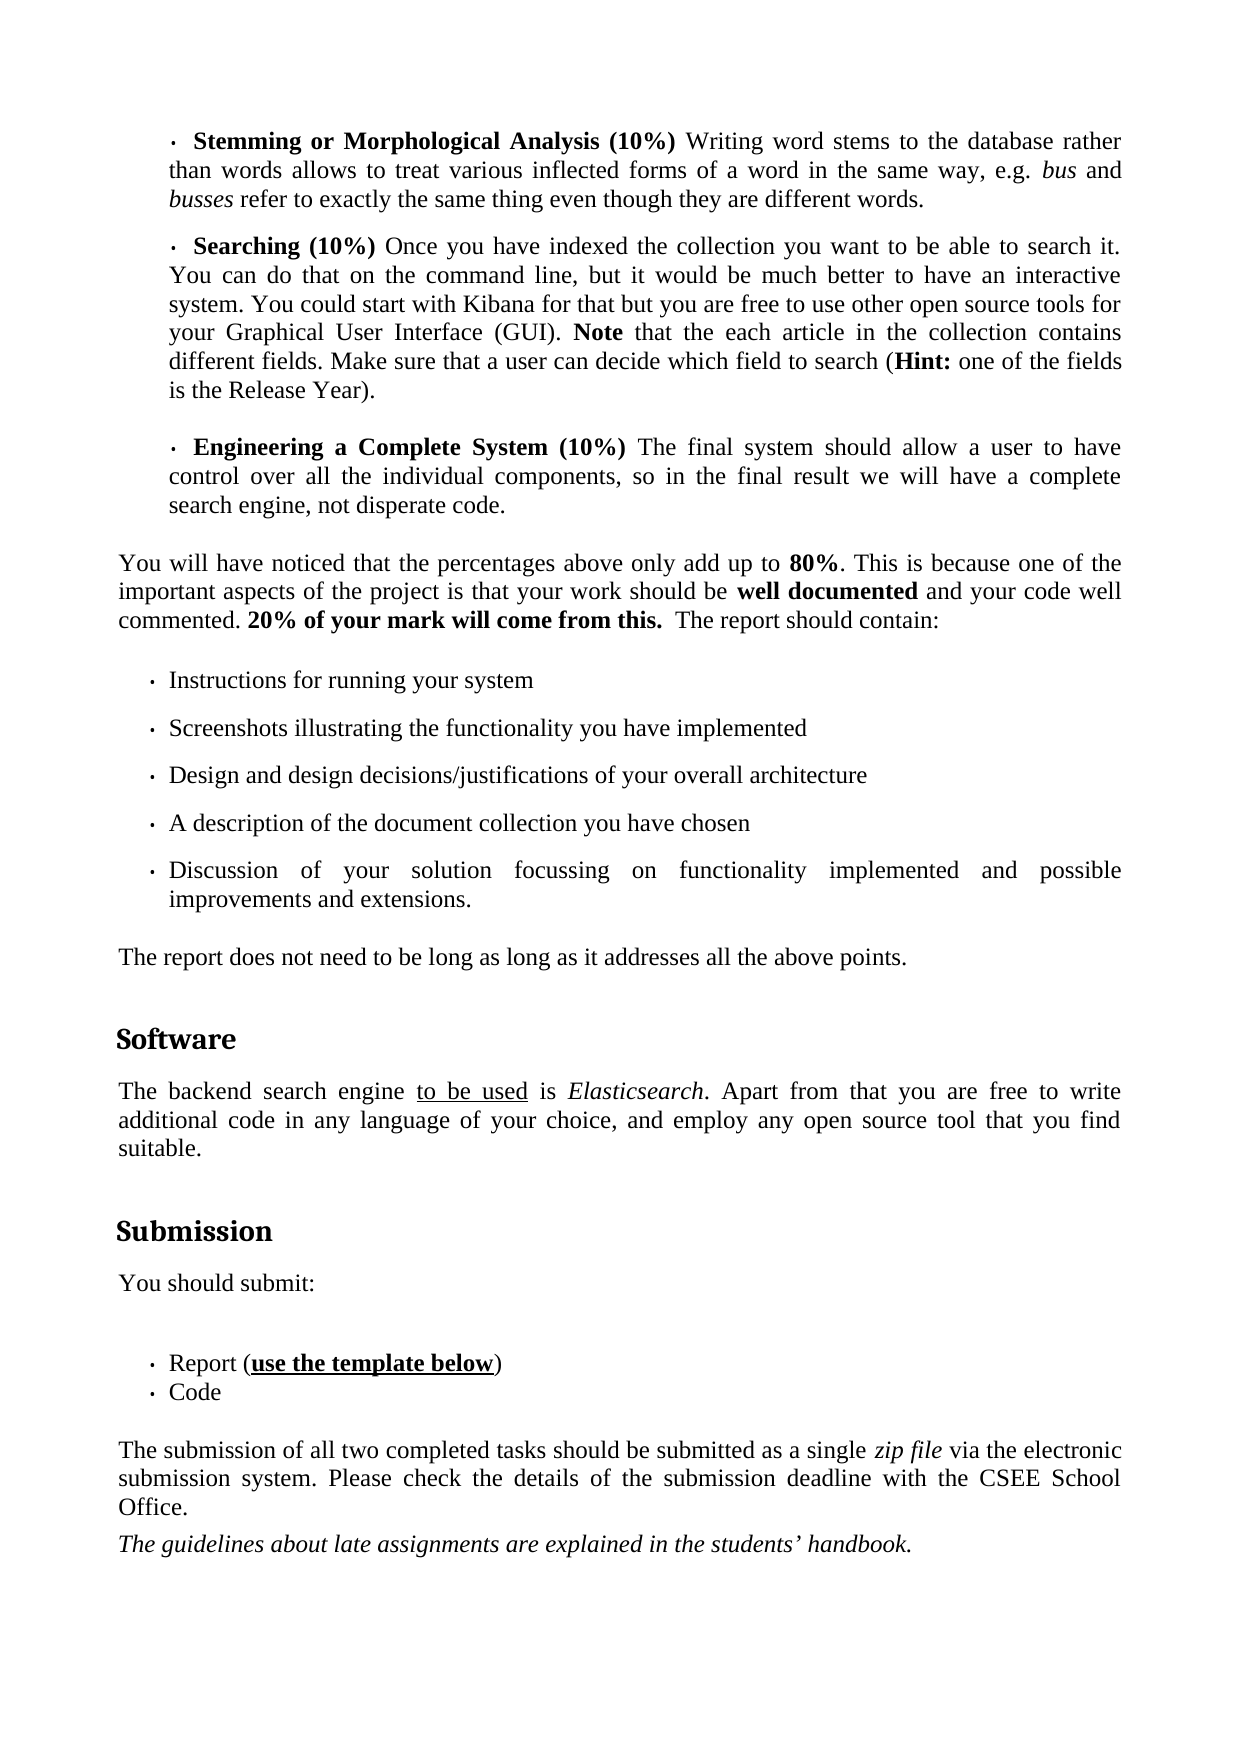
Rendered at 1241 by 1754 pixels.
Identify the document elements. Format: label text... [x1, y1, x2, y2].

list Report (use the template below) [148, 1348, 1122, 1377]
list Discussion of your solution focussing on functionality implemented and possible improvements and extensions. [148, 855, 1122, 913]
text The guidelines about late assignments are explained in the students’ handbook. [118, 1529, 1122, 1558]
list A description of the document collection you have chosen [148, 808, 1122, 837]
list Screenshots illustrating the functionality you have implemented [148, 713, 1122, 742]
subtitle Software [117, 1022, 1122, 1057]
list Searching (10%) Once you have indexed the collection you want to be able to search it. You can do that on the command line, but it would be much better to have an interactive system. You could start with Kibana for that but you are free to use other open source tools for your Graphical User Interface (GUI). Note that the each article in the collection contains different fields. Make sure that a user can decide which field to search (Hint: one of the fields is the Release Year). [168, 231, 1122, 404]
list Instructions for running your system [148, 665, 1122, 694]
text The report does not need to be long as long as it addresses all the above points. [118, 942, 1122, 971]
list Engineering a Complete System (10%) The final system should allow a user to have control over all the individual components, so in the final result we will have a complete search engine, not disperate code. [168, 432, 1122, 519]
subtitle Submission [117, 1214, 1122, 1249]
list Design and design decisions/justifications of your overall architecture [148, 760, 1122, 789]
list Code [148, 1377, 1122, 1406]
text You should submit: [118, 1268, 1122, 1297]
text The backend search engine to be used is Elasticsearch. Apart from that you are free to write additional code in any language of your choice, and employ any open source tool that you find suitable. [118, 1076, 1122, 1162]
text You will have noticed that the percentages above only add up to 80%. This is because one of the important aspects of the project is that your work should be well documented and your code well commented. 20% of your mark will come from this. The report should contain: [118, 548, 1122, 634]
list Stemming or Morphological Analysis (10%) Writing word stems to the database rather than words allows to treat various inflected forms of a word in the same way, e.g. bus and busses refer to exactly the same thing even though they are different words. [168, 126, 1122, 212]
text The submission of all two completed tasks should be submitted as a single zip file via the electronic submission system. Please check the details of the submission deadline with the CSEE School Office. [118, 1435, 1122, 1521]
